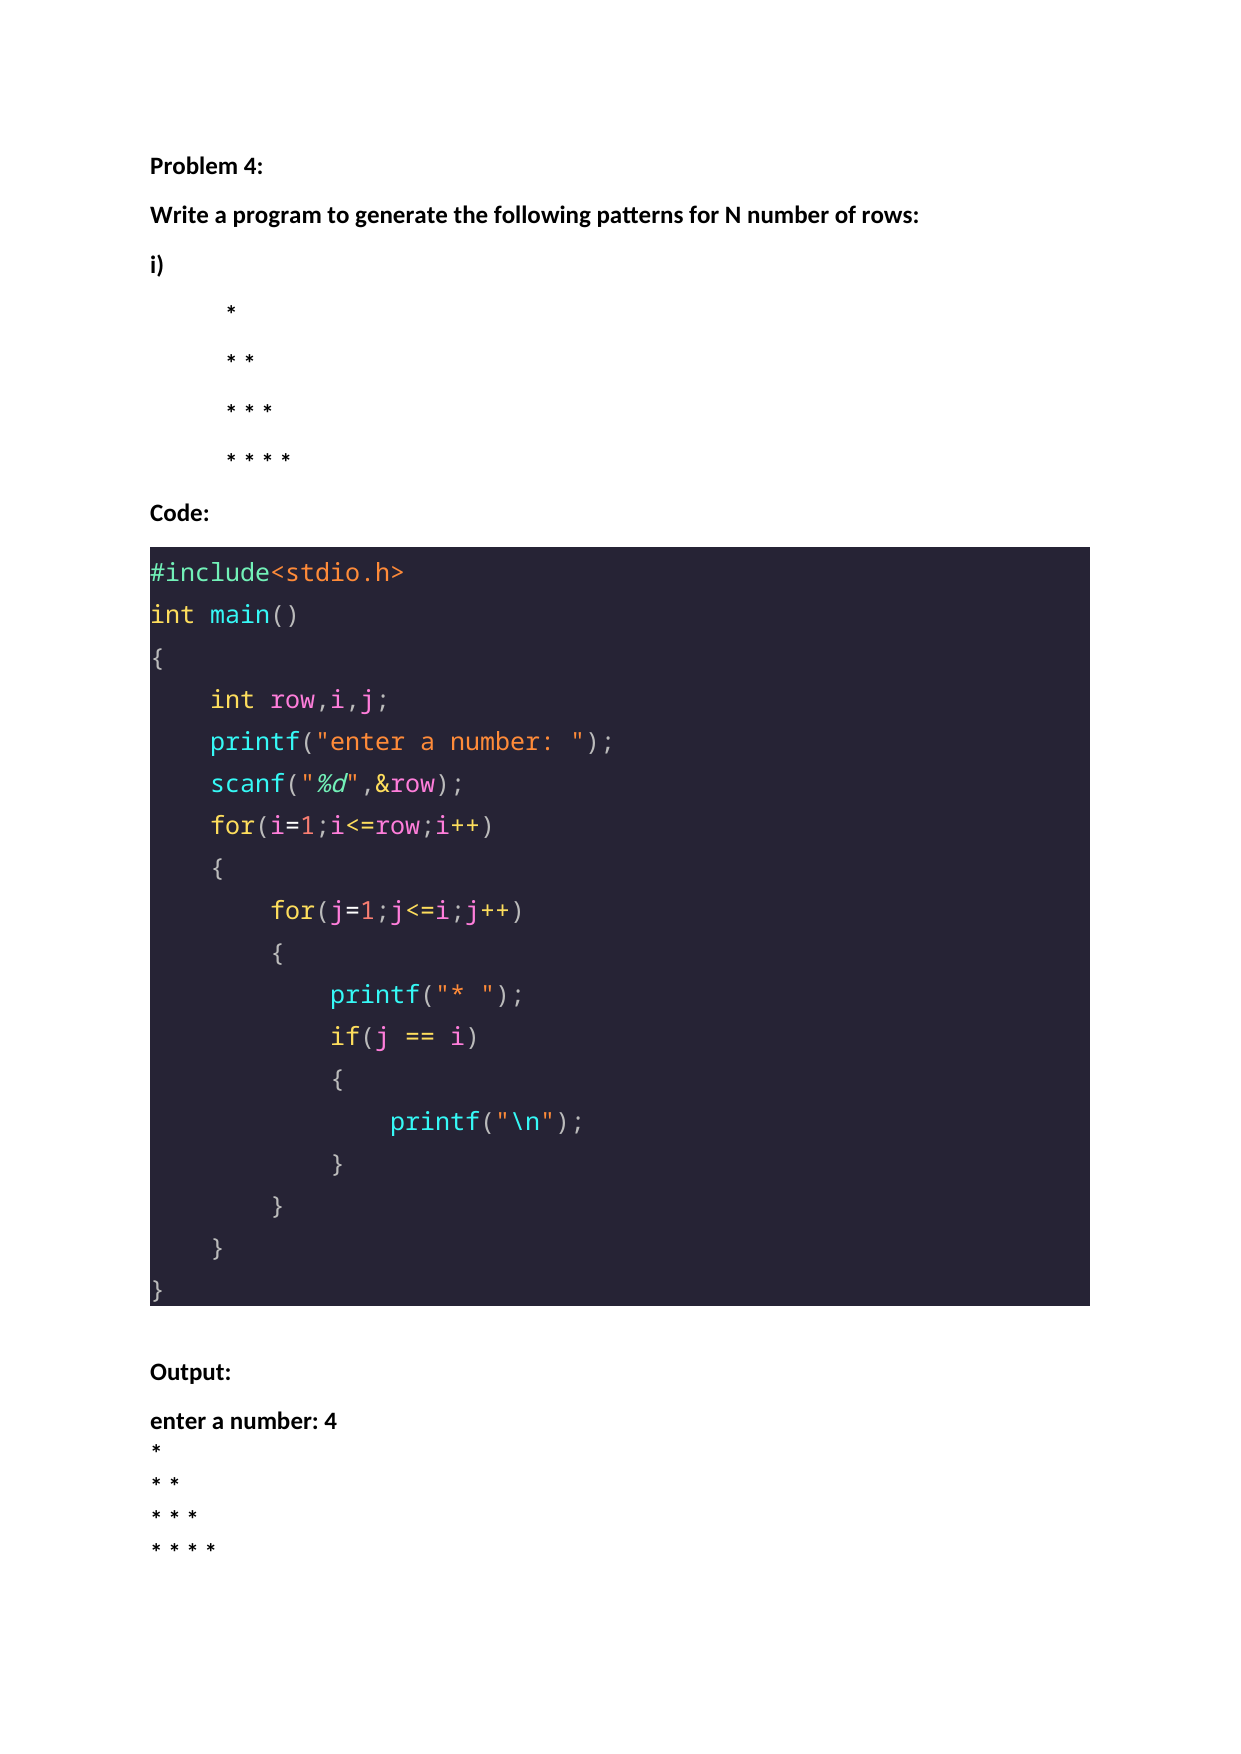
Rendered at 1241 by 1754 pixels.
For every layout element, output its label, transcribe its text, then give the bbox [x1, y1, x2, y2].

text { [150, 631, 1090, 673]
text } [150, 1137, 1090, 1179]
text for(i=1;i<=row;i++) [150, 800, 1090, 842]
text i) [150, 249, 1090, 280]
text * * * [225, 398, 1090, 428]
text Output: [150, 1356, 1090, 1386]
text * [225, 299, 1090, 329]
text if(j == i) [150, 1011, 1090, 1053]
text scanf("%d",&row); [150, 758, 1090, 800]
text * * [225, 348, 1090, 379]
text { [150, 926, 1090, 968]
text * * * * [225, 447, 1090, 478]
text Code: [150, 497, 1090, 528]
text printf("\n"); [150, 1095, 1090, 1137]
text #include<stdio.h> [150, 547, 1090, 589]
text { [150, 842, 1090, 884]
text Problem 4: [150, 150, 1090, 181]
text { [150, 1053, 1090, 1095]
text printf("enter a number: "); [150, 715, 1090, 758]
text } [150, 1264, 1090, 1306]
text } [150, 1222, 1090, 1264]
text Write a program to generate the following patterns for N number of rows: [150, 199, 1090, 230]
text printf("* "); [150, 968, 1090, 1011]
text int main() [150, 589, 1090, 631]
text enter a number: 4 * * * * * * * * * * [150, 1405, 1090, 1567]
text int row,i,j; [150, 673, 1090, 715]
text for(j=1;j<=i;j++) [150, 884, 1090, 926]
text } [150, 1179, 1090, 1222]
